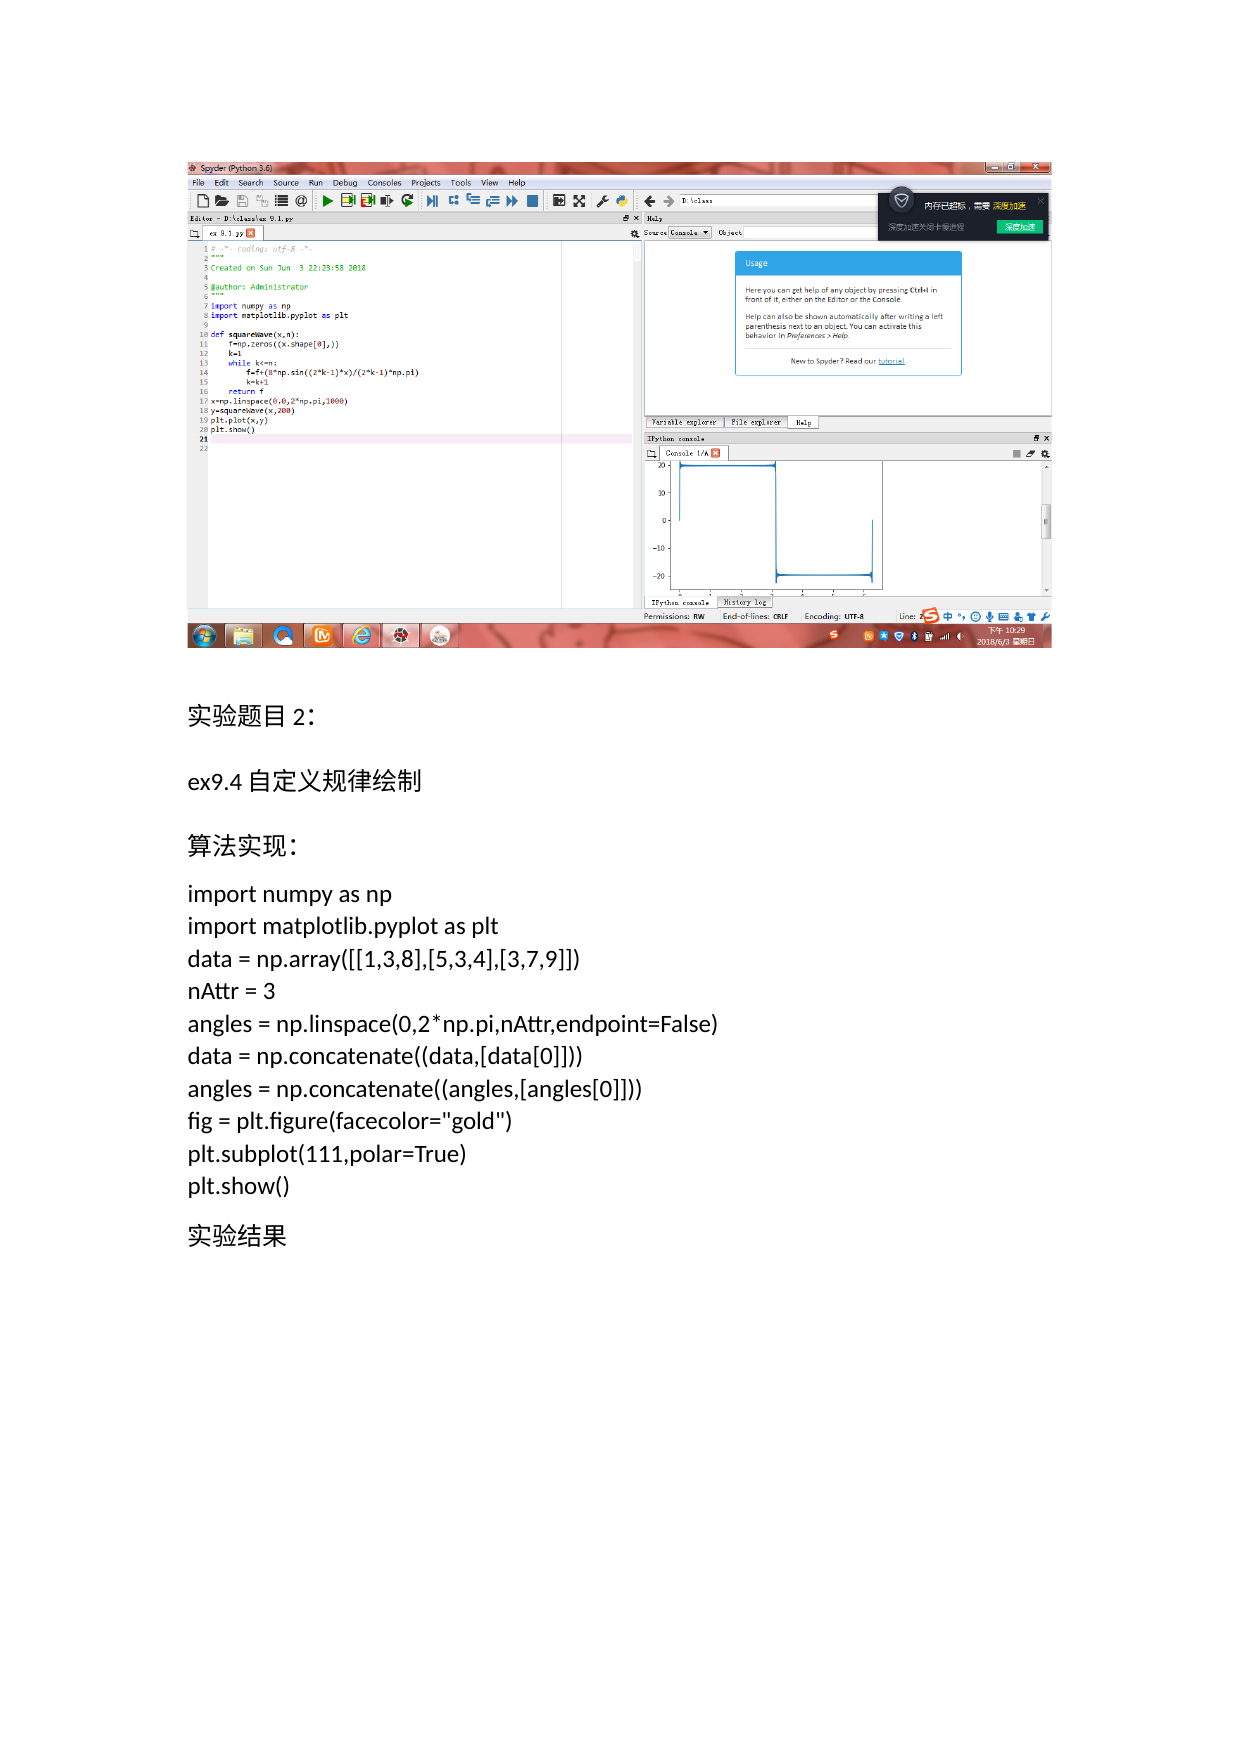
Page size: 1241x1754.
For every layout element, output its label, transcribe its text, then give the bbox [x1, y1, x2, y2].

text data = np.concatenate((data,[data[0]])) [187, 1039, 1053, 1072]
text 实验结果 [187, 1202, 1053, 1267]
text plt.show() [187, 1169, 1053, 1202]
text angles = np.concatenate((angles,[angles[0]])) [187, 1072, 1053, 1104]
text ex9.4自定义规律绘制 [187, 747, 1053, 812]
text angles = np.linspace(0,2*np.pi,nAttr,endpoint=False) [187, 1007, 1053, 1039]
picture [187, 162, 1052, 648]
text 实验题目2： [187, 682, 1053, 747]
text import matplotlib.pyplot as plt [187, 909, 1053, 942]
text plt.subplot(111,polar=True) [187, 1137, 1053, 1169]
text fig = plt.figure(facecolor="gold") [187, 1104, 1053, 1137]
text nAttr = 3 [187, 974, 1053, 1007]
text data = np.array([[1,3,8],[5,3,4],[3,7,9]]) [187, 942, 1053, 974]
text 算法实现： [187, 812, 1053, 877]
text import numpy as np [187, 877, 1053, 909]
